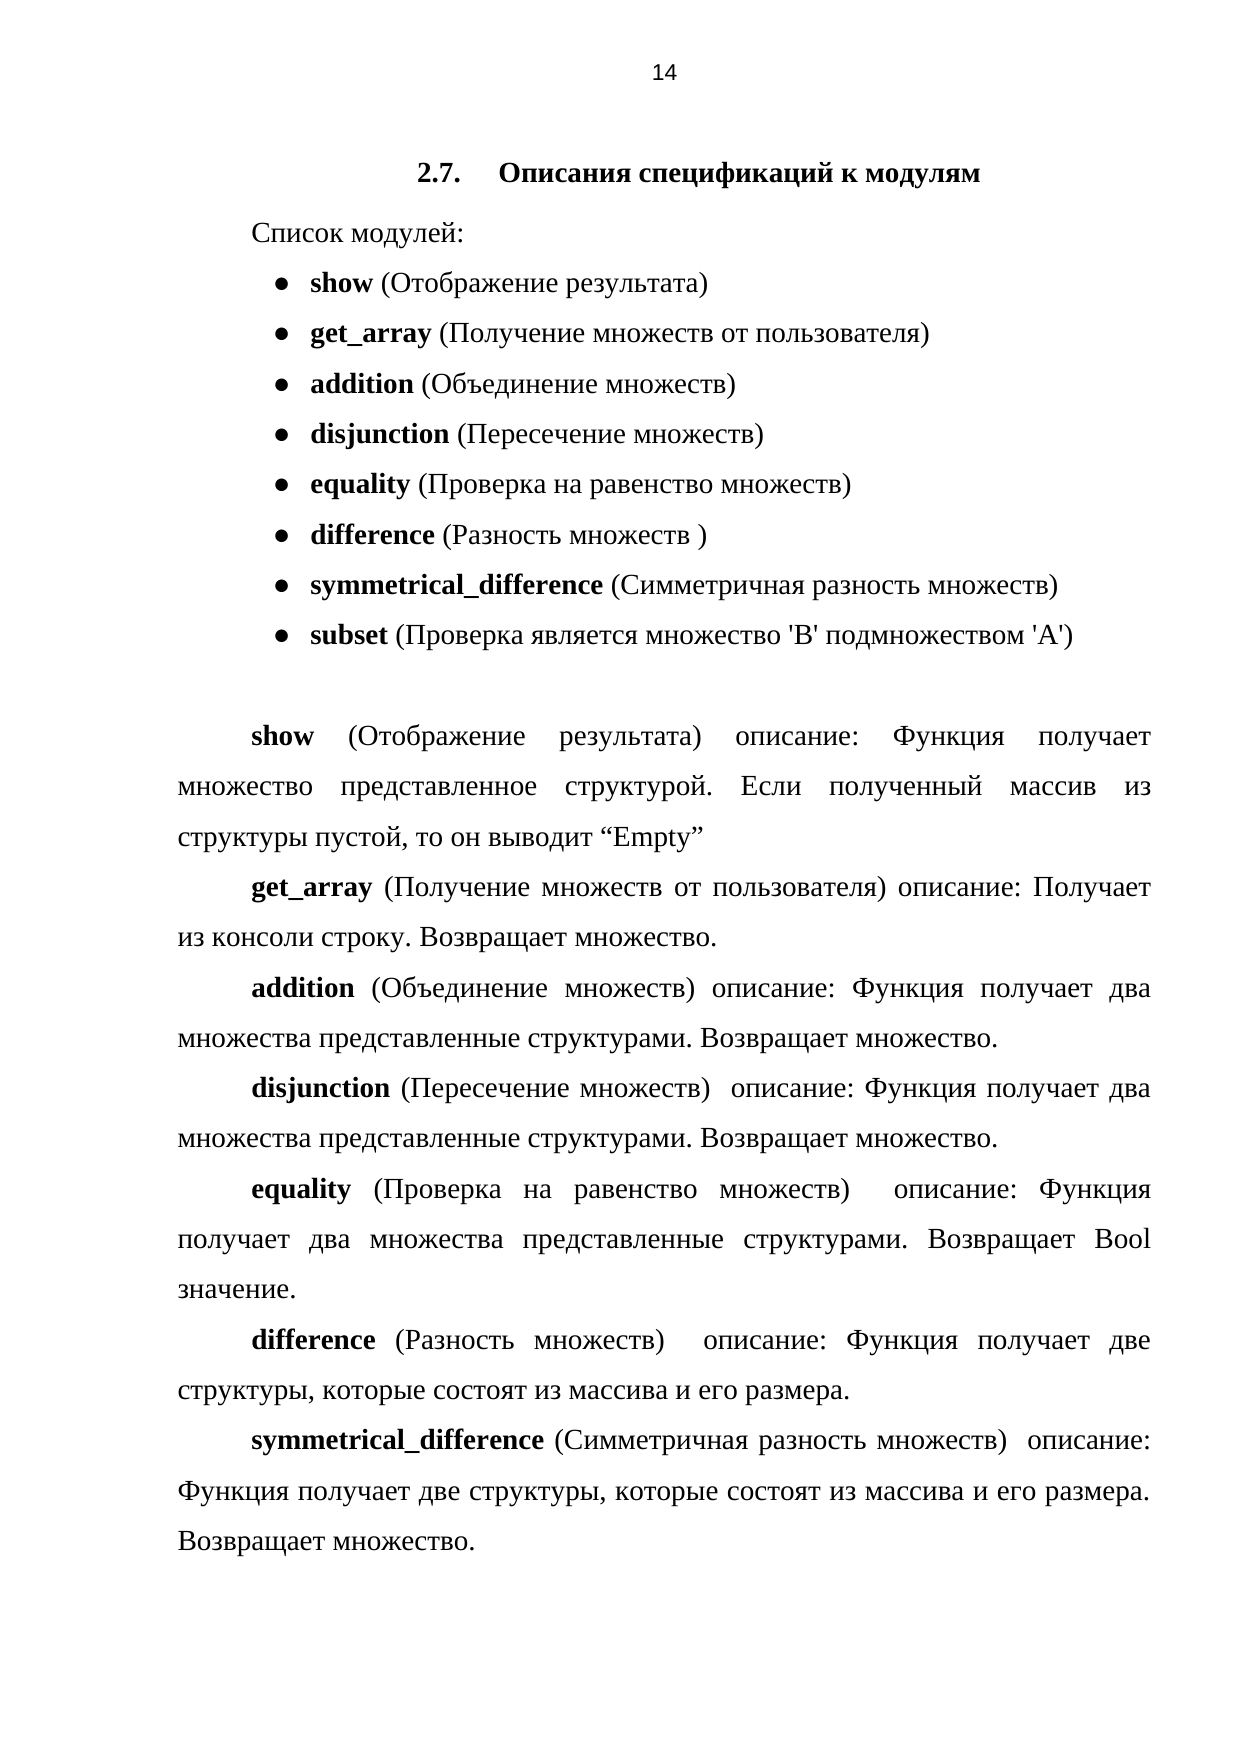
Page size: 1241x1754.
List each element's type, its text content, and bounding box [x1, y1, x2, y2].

text Список модулей: [177, 215, 1152, 248]
text get_array (Получение множеств от пользователя) описание: Получает из консоли строку. Возвращает множество. [177, 869, 1152, 953]
list get_array (Получение множеств от пользователя) [273, 316, 1152, 349]
list addition (Объединение множеств) [273, 366, 1152, 399]
text addition (Объединение множеств) описание: Функция получает два множества представленные структурами. Возвращает множество. [177, 970, 1152, 1053]
list subset (Проверка является множество 'B' подмножеством 'A') [273, 617, 1152, 651]
list symmetrical_difference (Симметричная разность множеств) [273, 567, 1152, 601]
list disjunction (Пересечение множеств) [273, 416, 1152, 450]
text show (Отображение результата) описание: Функция получает множество представленное структурой. Если полученный массив из структуры пустой, то он выводит “Empty” [177, 718, 1152, 852]
text symmetrical_difference (Симметричная разность множеств) описание: Функция получает две структуры, которые состоят из массива и его размера. Возвращает множество. [177, 1422, 1152, 1557]
text disjunction (Пересечение множеств) описание: Функция получает два множества представленные структурами. Возвращает множество. [177, 1070, 1152, 1154]
list difference (Разность множеств ) [273, 517, 1152, 550]
text difference (Разность множеств) описание: Функция получает две структуры, которые состоят из массива и его размера. [177, 1322, 1152, 1406]
subtitle Описания спецификаций к модулям [290, 156, 1152, 189]
text equality (Проверка на равенство множеств) описание: Функция получает два множества представленные структурами. Возвращает Bool значение. [177, 1171, 1152, 1305]
list equality (Проверка на равенство множеств) [273, 467, 1152, 500]
list show (Отображение результата) [273, 265, 1152, 299]
